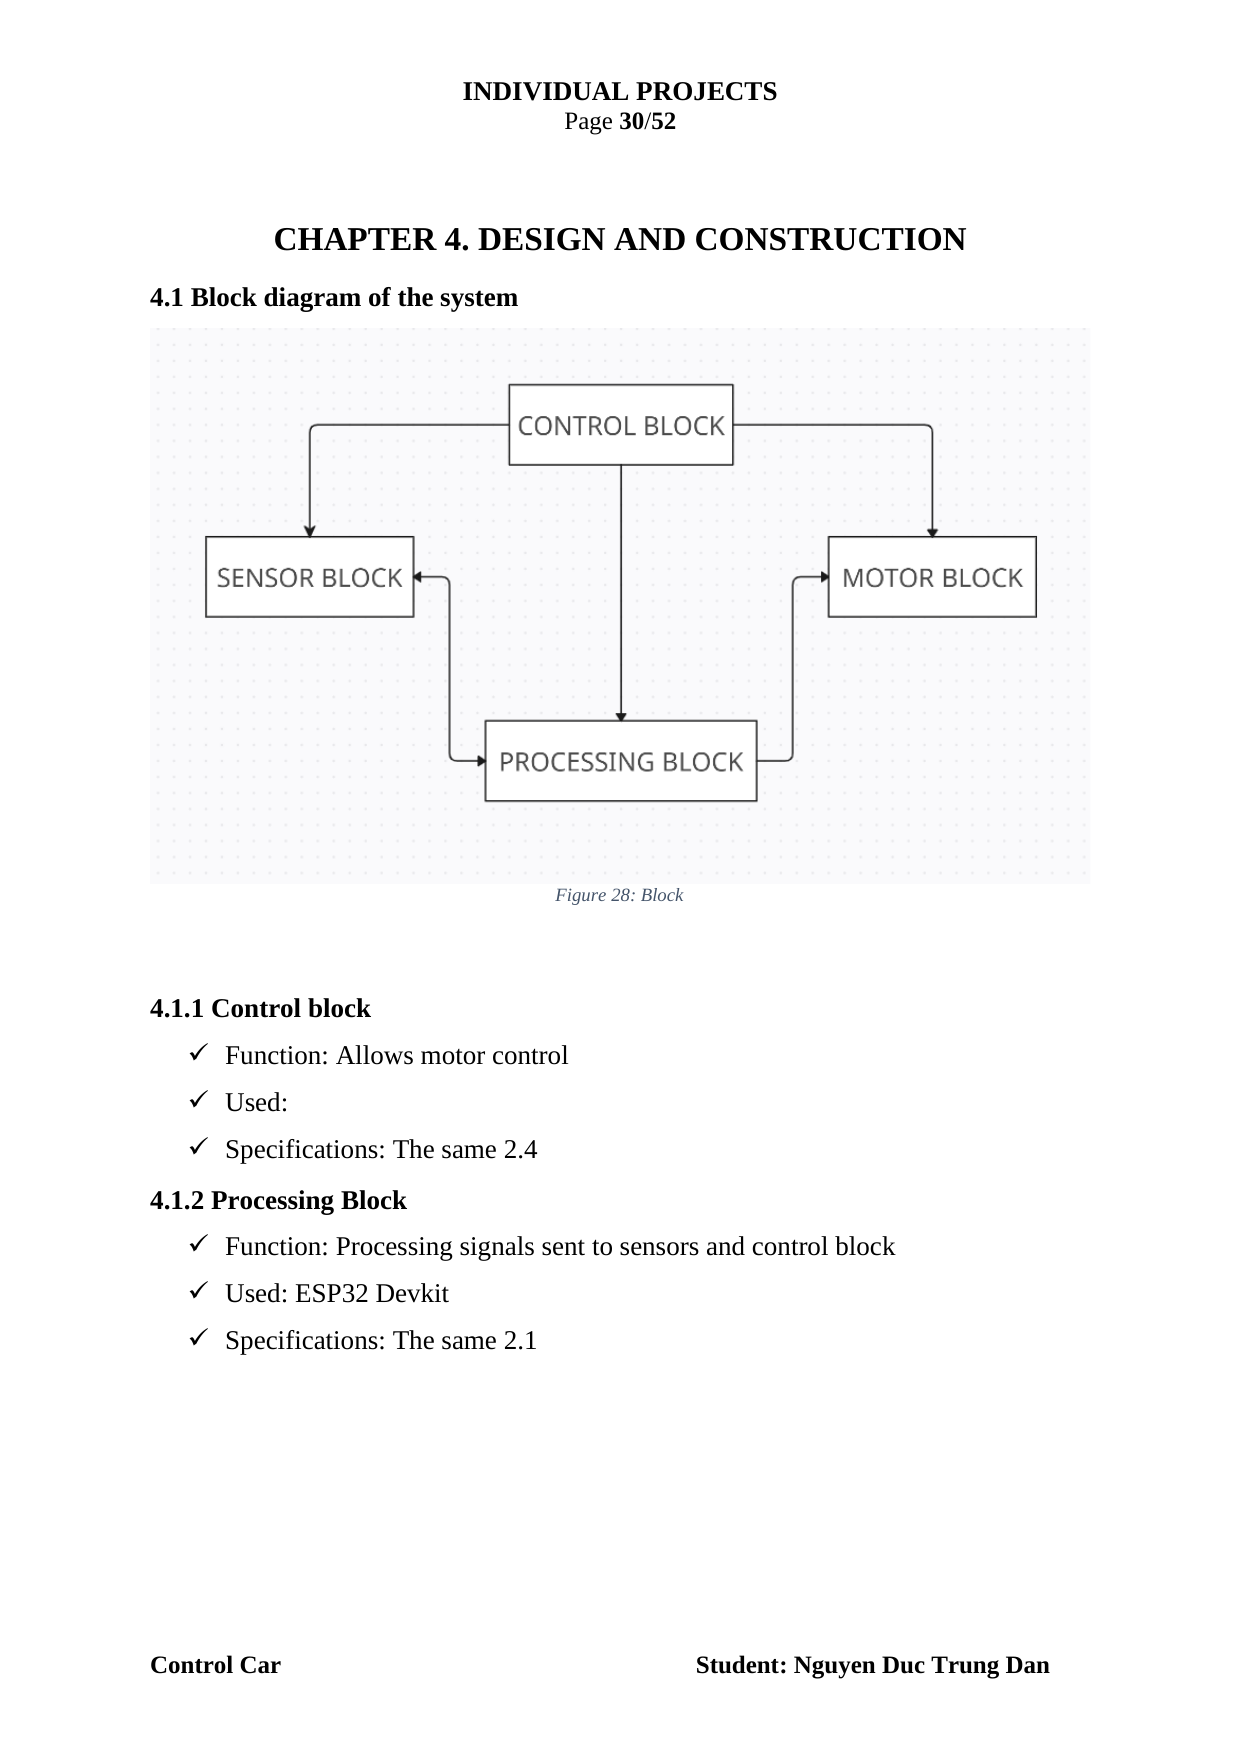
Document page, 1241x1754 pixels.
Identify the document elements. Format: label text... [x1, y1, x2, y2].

subtitle CHAPTER 4. DESIGN AND CONSTRUCTION [150, 220, 1090, 258]
list Function: Allows motor control [187, 1039, 1090, 1070]
list Used: [187, 1086, 1090, 1117]
list Used: ESP32 Devkit [187, 1277, 1090, 1308]
picture [150, 328, 1091, 884]
list Specifications: The same 2.1 [187, 1324, 1090, 1355]
subtitle 4.1.2 Processing Block [150, 1184, 1090, 1215]
subtitle 4.1.1 Control block [150, 992, 1090, 1023]
subtitle 4.1 Block diagram of the system [150, 281, 1090, 312]
list Function: Processing signals sent to sensors and control block [187, 1230, 1090, 1262]
list Specifications: The same 2.4 [187, 1133, 1090, 1164]
